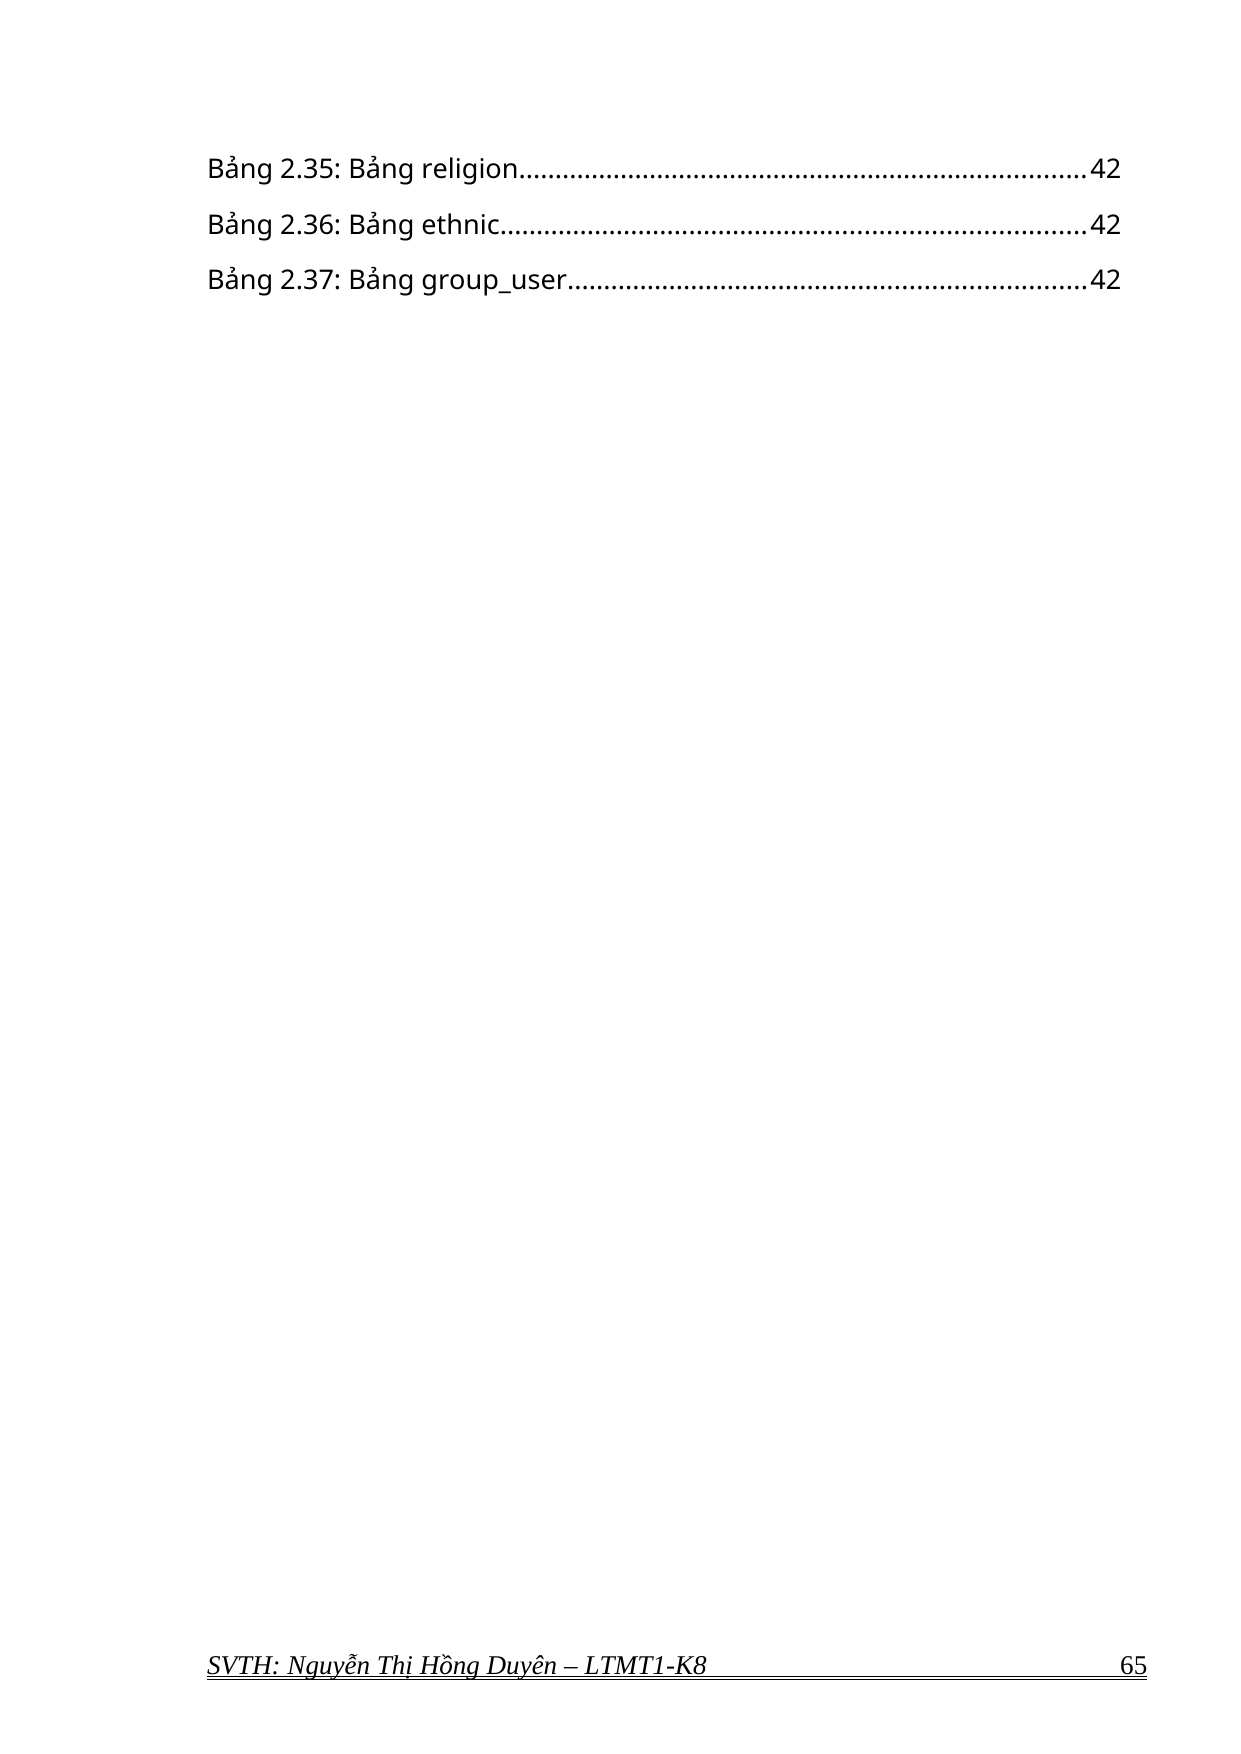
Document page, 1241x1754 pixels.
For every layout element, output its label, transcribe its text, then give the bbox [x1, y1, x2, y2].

text Bảng 2.35: Bảng religion 42 [207, 150, 1122, 187]
text Bảng 2.37: Bảng group_user 42 [207, 261, 1122, 297]
text Bảng 2.36: Bảng ethnic 42 [207, 205, 1122, 242]
